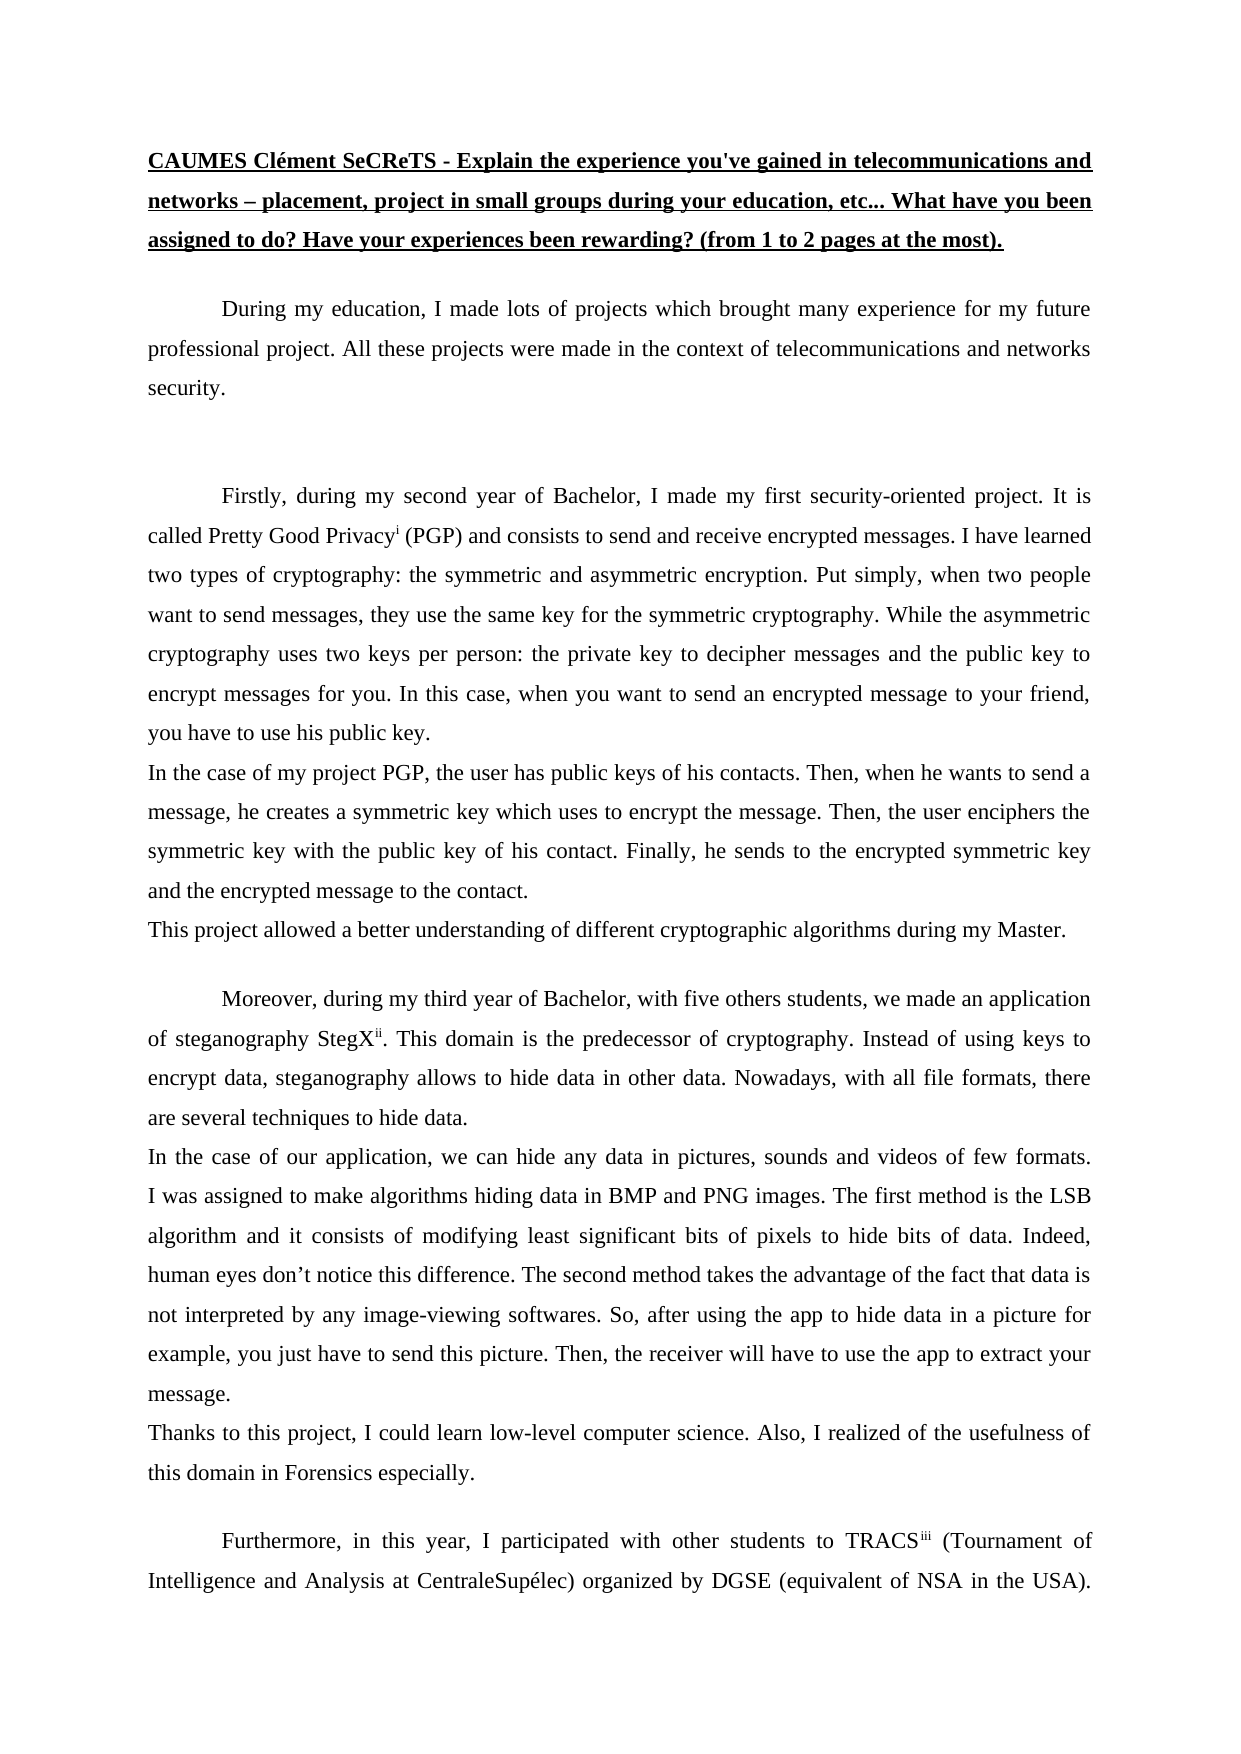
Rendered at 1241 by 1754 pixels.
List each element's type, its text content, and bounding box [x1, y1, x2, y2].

text Firstly, during my second year of Bachelor, I made my first security-oriented project. It is called Pretty Good Privacy (PGP) and consists to send and receive encrypted messages. I have learned two types of cryptography: the symmetric and asymmetric encryption. Put simply, when two people want to send messages, they use the same key for the symmetric cryptography. While the asymmetric cryptography uses two keys per person: the private key to decipher messages and the public key to encrypt messages for you. In this case, when you want to send an encrypted message to your friend, you have to use his public key. In the case of my project PGP, the user has public keys of his contacts. Then, when he wants to send a message, he creates a symmetric key which uses to encrypt the message. Then, the user enciphers the symmetric key with the public key of his contact. Finally, he sends to the encrypted symmetric key and the encrypted message to the contact. This project allowed a better understanding of different cryptographic algorithms during my Master. [148, 482, 1093, 943]
text Moreover, during my third year of Bachelor, with five others students, we made an application of steganography StegX. This domain is the predecessor of cryptography. Instead of using keys to encrypt data, steganography allows to hide data in other data. Nowadays, with all file formats, there are several techniques to hide data. In the case of our application, we can hide any data in pictures, sounds and videos of few formats. I was assigned to make algorithms hiding data in BMP and PNG images. The first method is the LSB algorithm and it consists of modifying least significant bits of pixels to hide bits of data. Indeed, human eyes don’t notice this difference. The second method takes the advantage of the fact that data is not interpreted by any image-viewing softwares. So, after using the app to hide data in a picture for example, you just have to send this picture. Then, the receiver will have to use the app to extract your message. Thanks to this project, I could learn low-level computer science. Also, I realized of the usefulness of this domain in Forensics especially. [148, 985, 1093, 1485]
text CAUMES Clément SeCReTS - Explain the experience you've gained in telecommunications and networks – placement, project in small groups during your education, etc... What have you been assigned to do? Have your experiences been rewarding? (from 1 to 2 pages at the most). [148, 148, 1093, 170]
text During my education, I made lots of projects which brought many experience for my future professional project. All these projects were made in the context of telecommunications and networks security. [148, 295, 1093, 401]
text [148, 1528, 1093, 1593]
text CAUMES Clément SeCReTS - Explain the experience you've gained in telecommunications and networks – placement, project in small groups during your education, etc... What have you been assigned to do? Have your experiences been rewarding? (from 1 to 2 pages at the most). [148, 172, 1093, 210]
text CAUMES Clément SeCReTS - Explain the experience you've gained in telecommunications and networks – placement, project in small groups during your education, etc... What have you been assigned to do? Have your experiences been rewarding? (from 1 to 2 pages at the most). [148, 211, 1093, 253]
